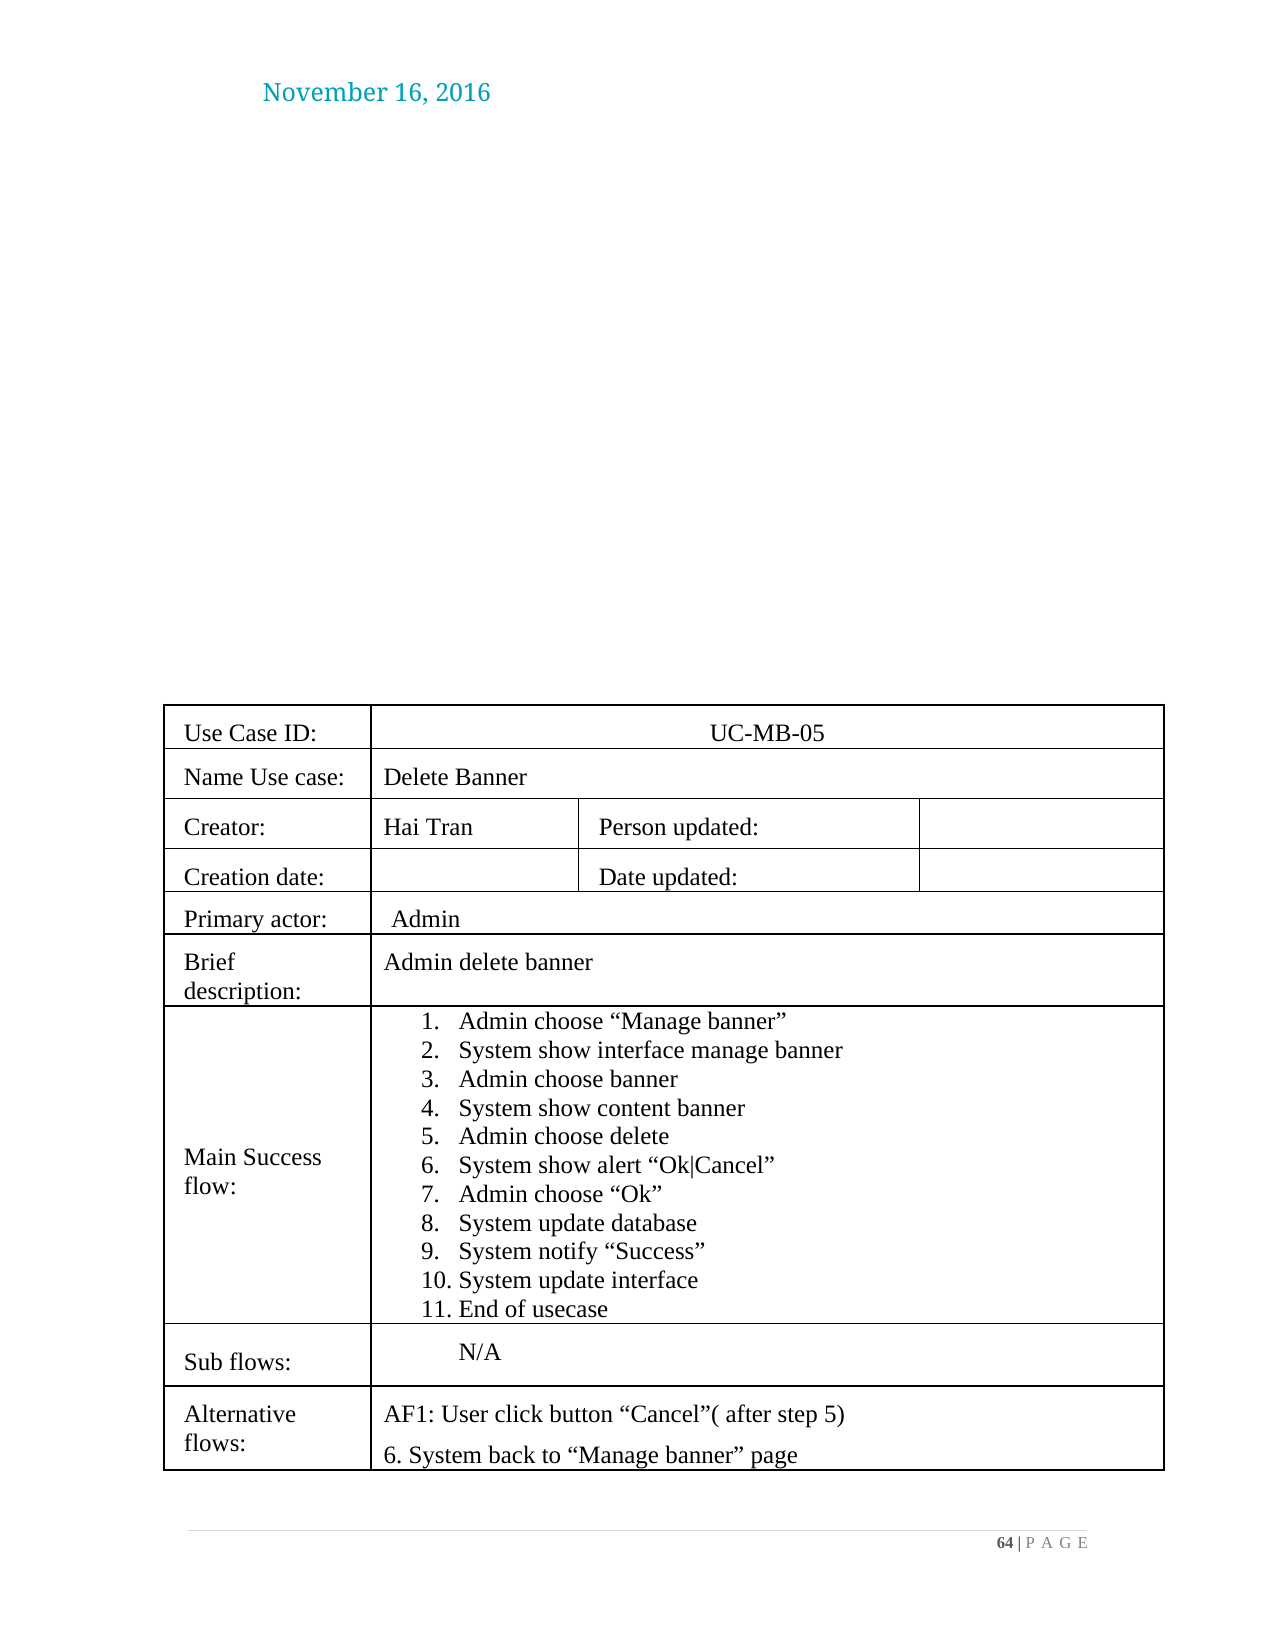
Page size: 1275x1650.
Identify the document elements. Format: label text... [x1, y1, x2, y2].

table_cell Admin [372, 892, 1163, 933]
table_cell N/A [372, 1324, 1163, 1385]
table_cell [372, 849, 578, 891]
table_cell Creator: [165, 799, 370, 848]
table_header Use Case ID: [165, 706, 370, 748]
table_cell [372, 1387, 1163, 1469]
table_cell [920, 849, 1163, 891]
table_cell Admin choose “Manage banner” System show interface manage banner Admin choose banner System show content banner Admin choose delete System show alert “Ok|Cancel” Admin choose “Ok” System update database System notify “Success” System update interface End of usecase [372, 1007, 1163, 1323]
table_cell Delete Banner [372, 749, 1163, 798]
table_cell Main Success flow: [165, 1007, 370, 1323]
table_cell Date updated: [579, 849, 919, 891]
table_cell Brief description: [165, 935, 370, 1005]
table_cell [920, 799, 1163, 848]
table_cell Hai Tran [372, 799, 578, 848]
table_header UC-MB-05 [372, 706, 1163, 748]
table_cell Creation date: [165, 849, 370, 891]
table_cell Admin delete banner [372, 935, 1163, 1005]
table_cell Alternative flows: [165, 1387, 370, 1469]
table_cell Sub flows: [165, 1324, 370, 1385]
table_cell Name Use case: [165, 749, 370, 798]
table_cell Person updated: [579, 799, 919, 848]
table_cell Primary actor: [165, 892, 370, 933]
